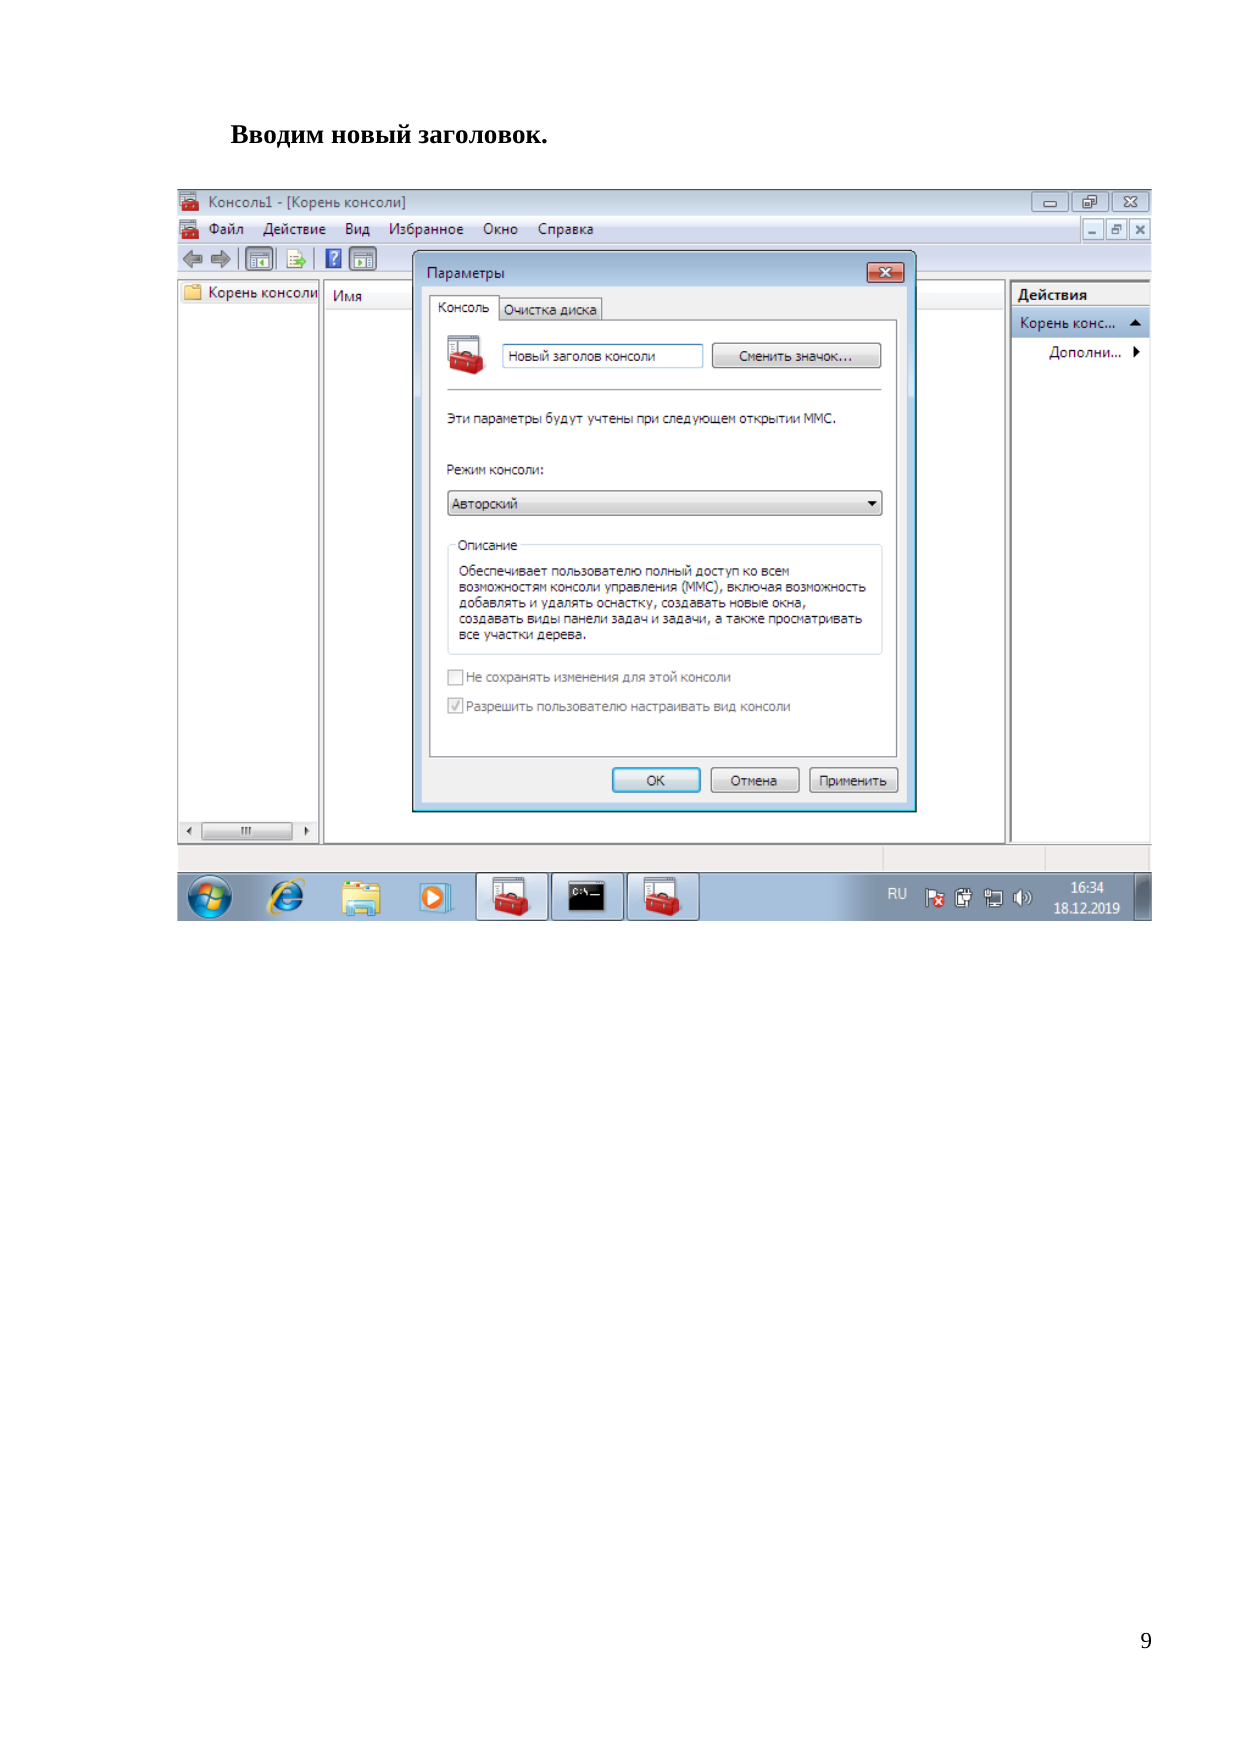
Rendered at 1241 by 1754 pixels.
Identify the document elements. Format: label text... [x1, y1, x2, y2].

picture [177, 189, 1152, 921]
text Вводим новый заголовок. [177, 118, 1152, 149]
